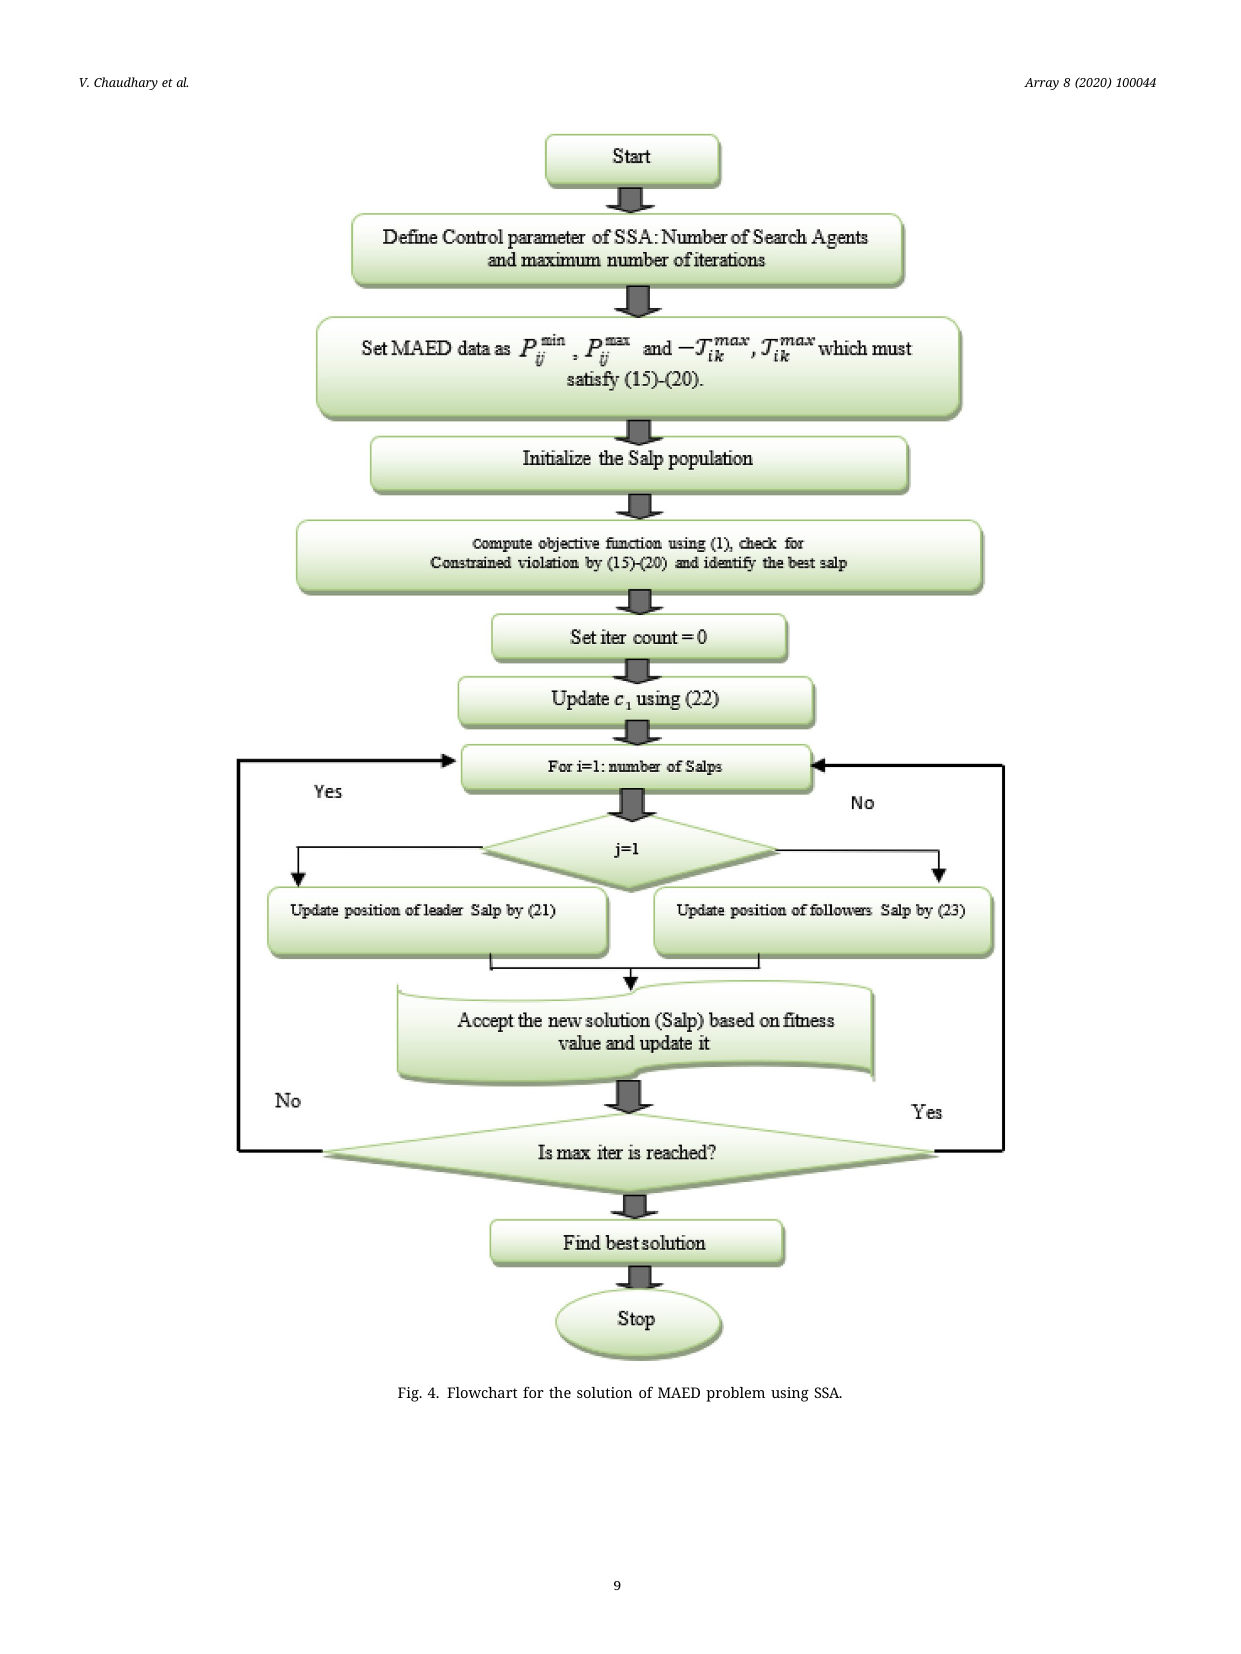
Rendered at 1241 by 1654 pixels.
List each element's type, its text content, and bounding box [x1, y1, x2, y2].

picture [235, 132, 1006, 1361]
text Fig. 4. Flowchart for the solution of MAED problem using SSA. [64, 1383, 1176, 1403]
